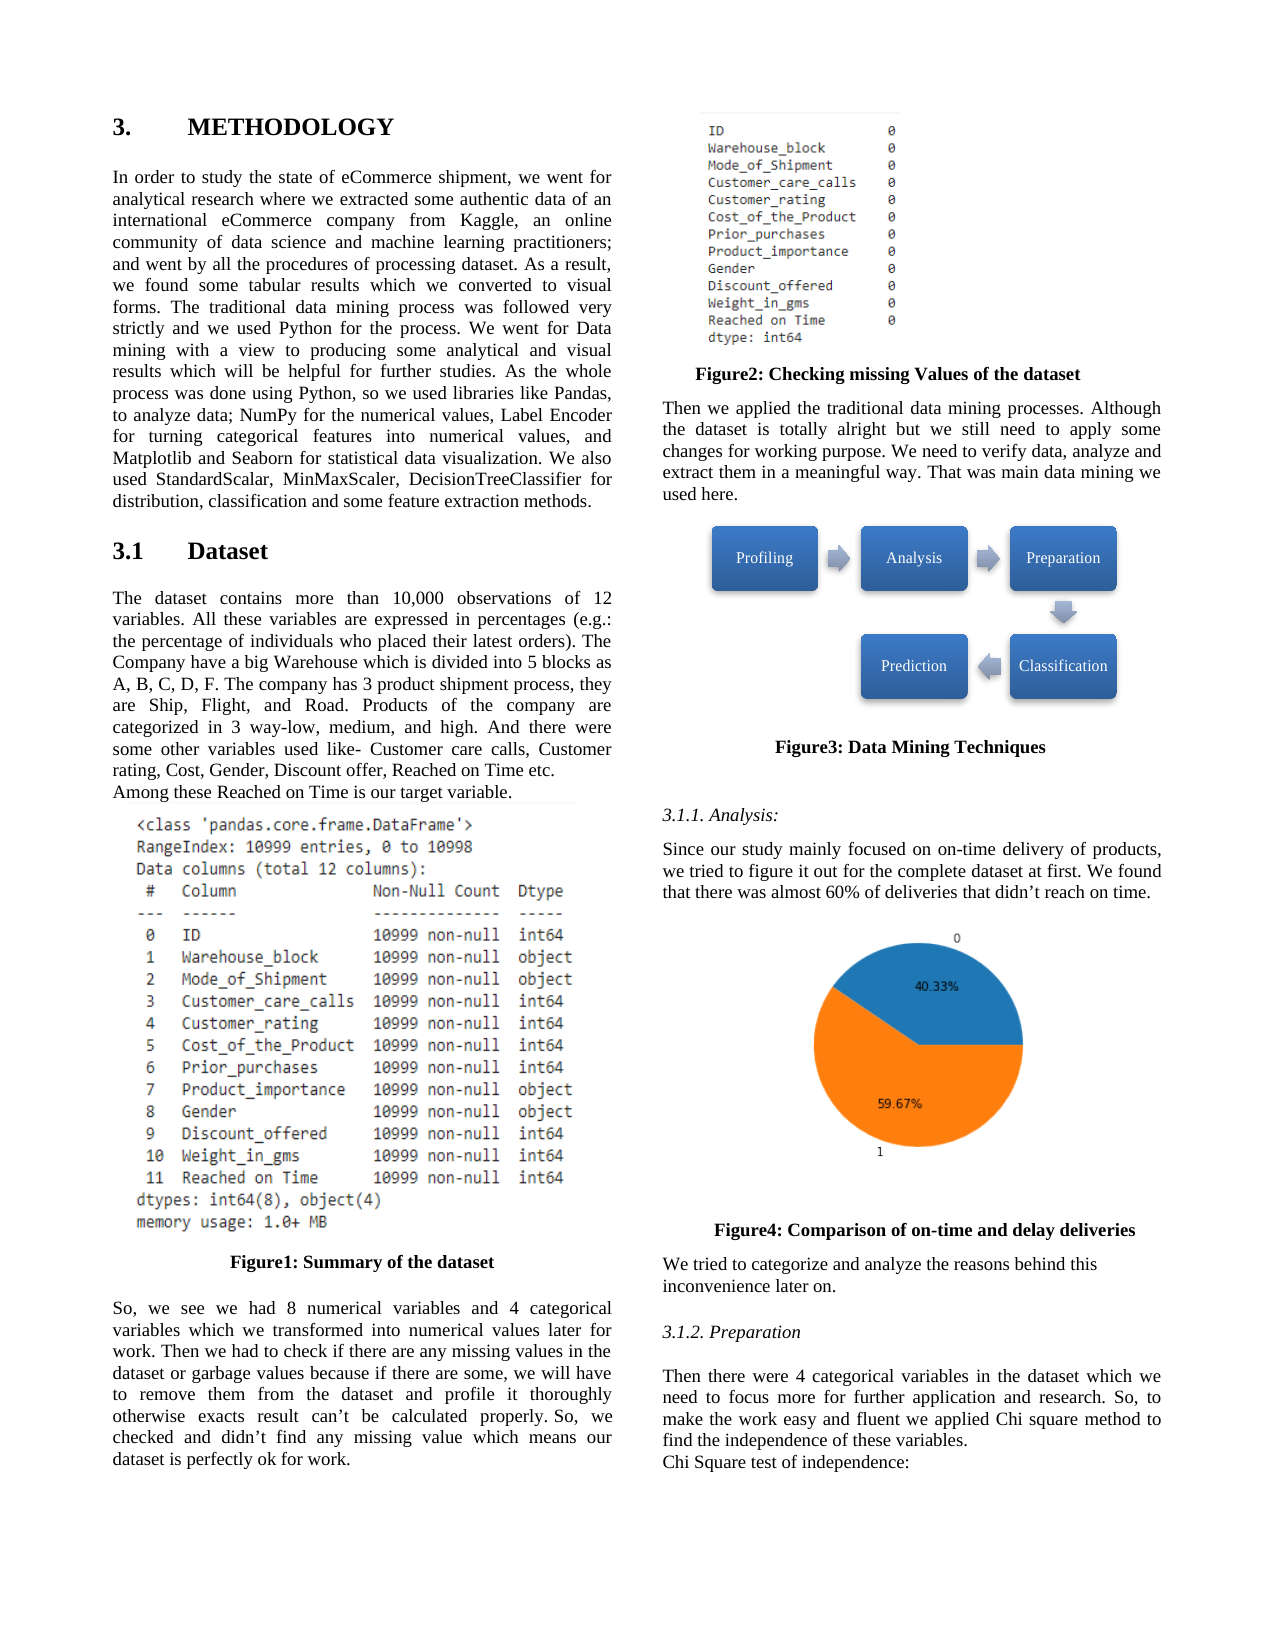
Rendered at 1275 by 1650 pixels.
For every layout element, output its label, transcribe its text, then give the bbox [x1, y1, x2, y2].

subtitle Dataset [112, 536, 613, 565]
picture [779, 911, 1057, 1181]
picture [699, 112, 901, 350]
text The dataset contains more than 10,000 observations of 12 variables. All these variables are expressed in percentages (e.g.: the percentage of individuals who placed their latest orders). The Company have a big Warehouse which is divided into 5 blocks as A, B, C, D, F. The company has 3 product shipment process, they are Ship, Flight, and Road. Products of the company are categorized in 3 way-low, medium, and high. And there were some other variables used like- Customer care calls, Customer rating, Cost, Gender, Discount offer, Reached on Time etc. [112, 587, 613, 781]
text In order to study the state of eCommerce shipment, we went for analytical research where we extracted some authentic data of an international eCommerce company from Kaggle, an online community of data science and machine learning practitioners; and went by all the procedures of processing dataset. As a result, we found some tabular results which we converted to visual forms. The traditional data mining process was followed very strictly and we used Python for the process. We went for Data mining with a view to producing some analytical and visual results which will be helpful for further studies. As the whole process was done using Python, so we used libraries like Pandas, to analyze data; NumPy for the numerical values, Label Encoder for turning categorical features into numerical values, and Matplotlib and Seaborn for statistical data visualization. We also used StandardScalar, MinMaxScaler, DecisionTreeClassifier for distribution, classification and some feature extraction methods. [112, 166, 613, 511]
picture [126, 802, 577, 1238]
text So, we see we had 8 numerical variables and 4 categorical variables which we transformed into numerical values later for work. Then we had to check if there are any missing values in the dataset or garbage values because if there are some, we will have to remove them from the dataset and profile it thoroughly otherwise exacts result can’t be calculated properly. So, we checked and didn’t find any missing value which means our dataset is perfectly ok for work. [112, 1297, 613, 1469]
text Figure4: Comparison of on-time and delay deliveries [662, 1219, 1162, 1241]
text Figure1: Summary of the dataset [112, 1251, 613, 1272]
text We tried to categorize and analyze the reasons behind this inconvenience later on. [662, 1253, 1162, 1296]
text Since our study mainly focused on on-time delivery of products, we tried to figure it out for the complete dataset at first. We found that there was almost 60% of deliveries that didn’t reach on time. [662, 838, 1162, 903]
text Among these Reached on Time is our target variable. [112, 781, 613, 802]
text Then we applied the traditional data mining processes. Although the dataset is totally alright but we still need to apply some changes for working purpose. We need to verify data, analyze and extract them in a meaningful way. That was main data mining we used here. [662, 397, 1162, 504]
text Figure3: Data Mining Techniques [662, 736, 1162, 757]
text Chi Square test of independence: [662, 1451, 1162, 1472]
text Then there were 4 categorical variables in the dataset which we need to focus more for further application and research. So, to make the work easy and fluent we applied Chi square method to find the independence of these variables. [662, 1364, 1162, 1451]
text 3.1.2. Preparation [662, 1321, 1162, 1343]
subtitle METHODOLOGY [112, 112, 613, 141]
text Figure2: Checking missing Values of the dataset [662, 362, 1162, 384]
text 3.1.1. Analysis: [662, 804, 1162, 825]
